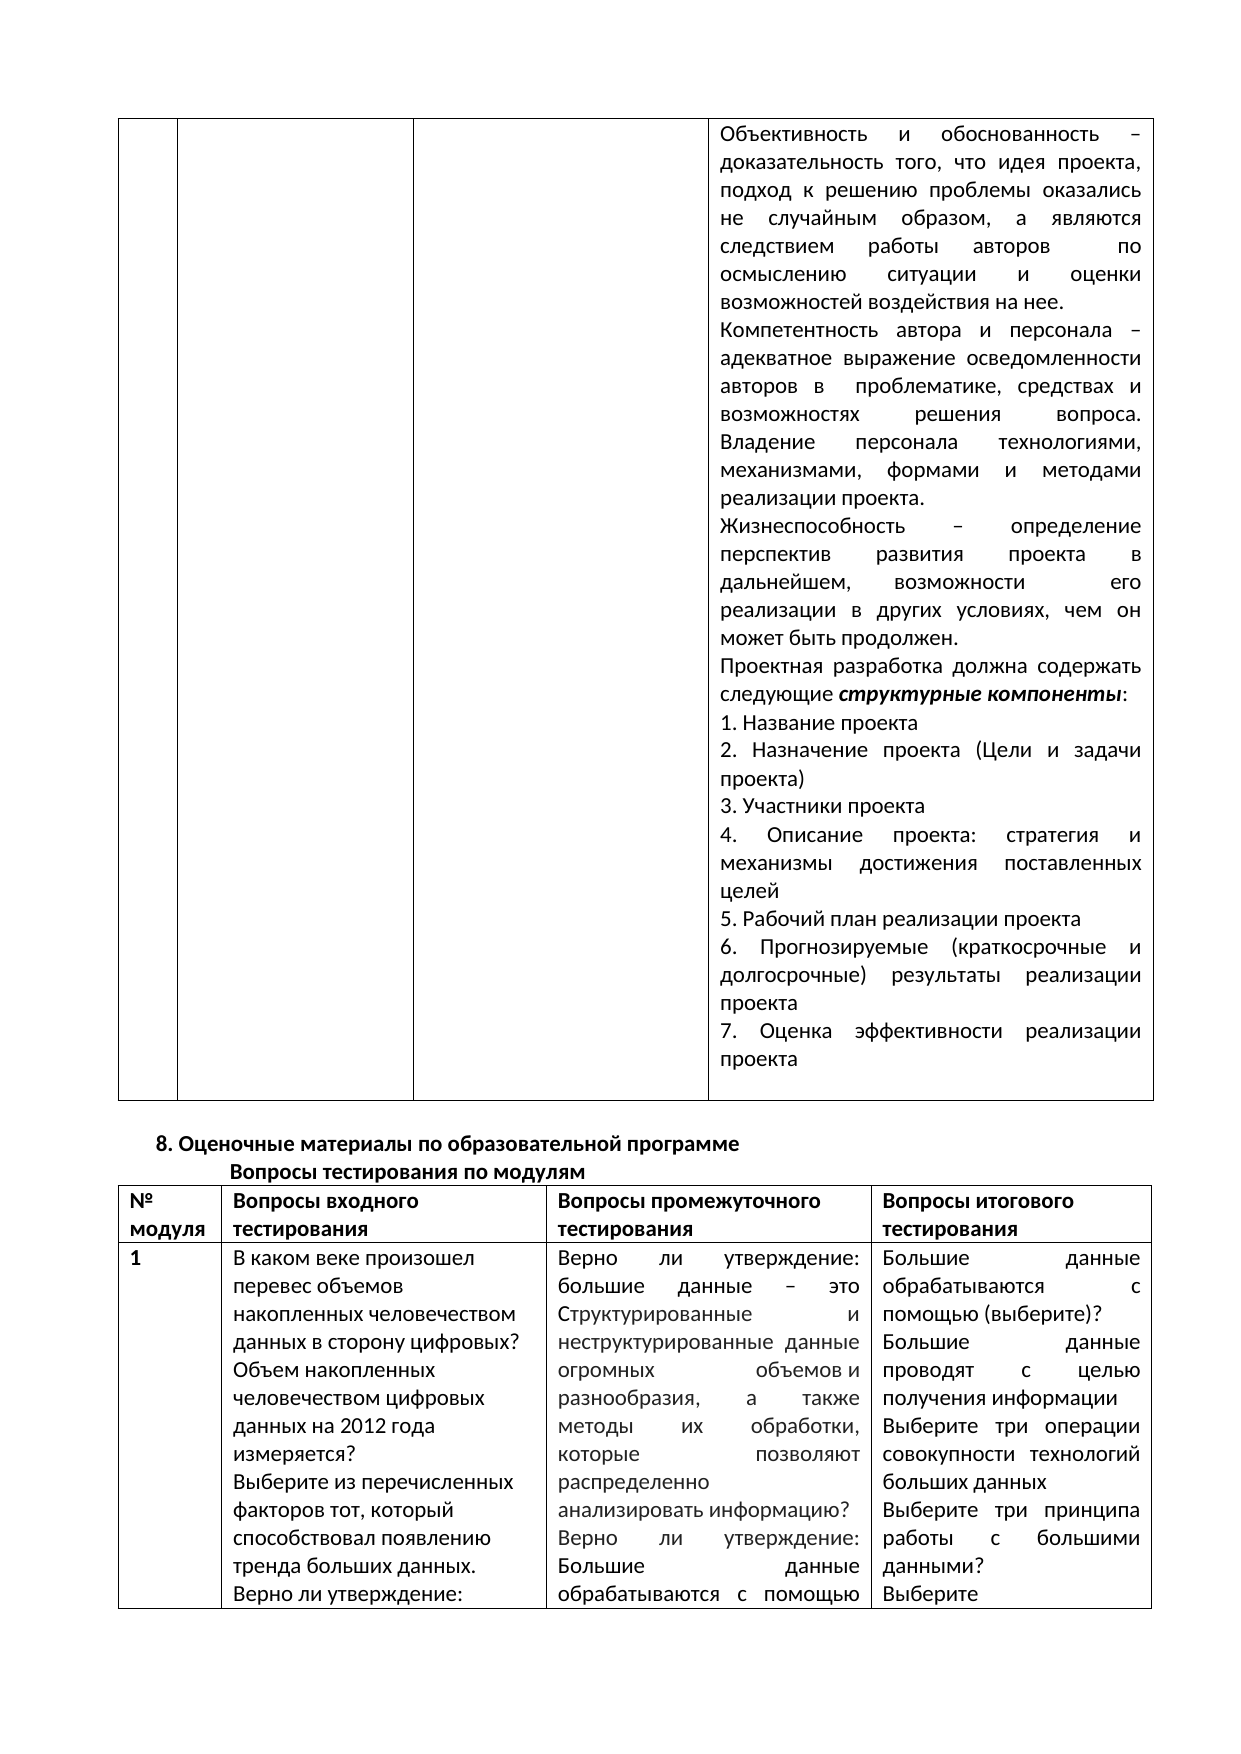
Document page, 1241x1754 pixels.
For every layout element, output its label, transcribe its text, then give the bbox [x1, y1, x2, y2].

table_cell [547, 1243, 871, 1607]
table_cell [872, 1243, 1151, 1607]
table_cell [414, 119, 708, 1100]
table_header № модуля [119, 1186, 221, 1242]
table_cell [222, 1243, 546, 1607]
table_header Вопросы входного тестирования [222, 1186, 546, 1242]
list Вопросы тестирования по модулям [229, 1157, 1152, 1185]
table_header Вопросы итогового тестирования [872, 1186, 1151, 1242]
table_header Вопросы промежуточного тестирования [547, 1186, 871, 1242]
list 8. Оценочные материалы по образовательной программе [156, 1129, 1152, 1157]
table_cell 1 [119, 1243, 221, 1607]
